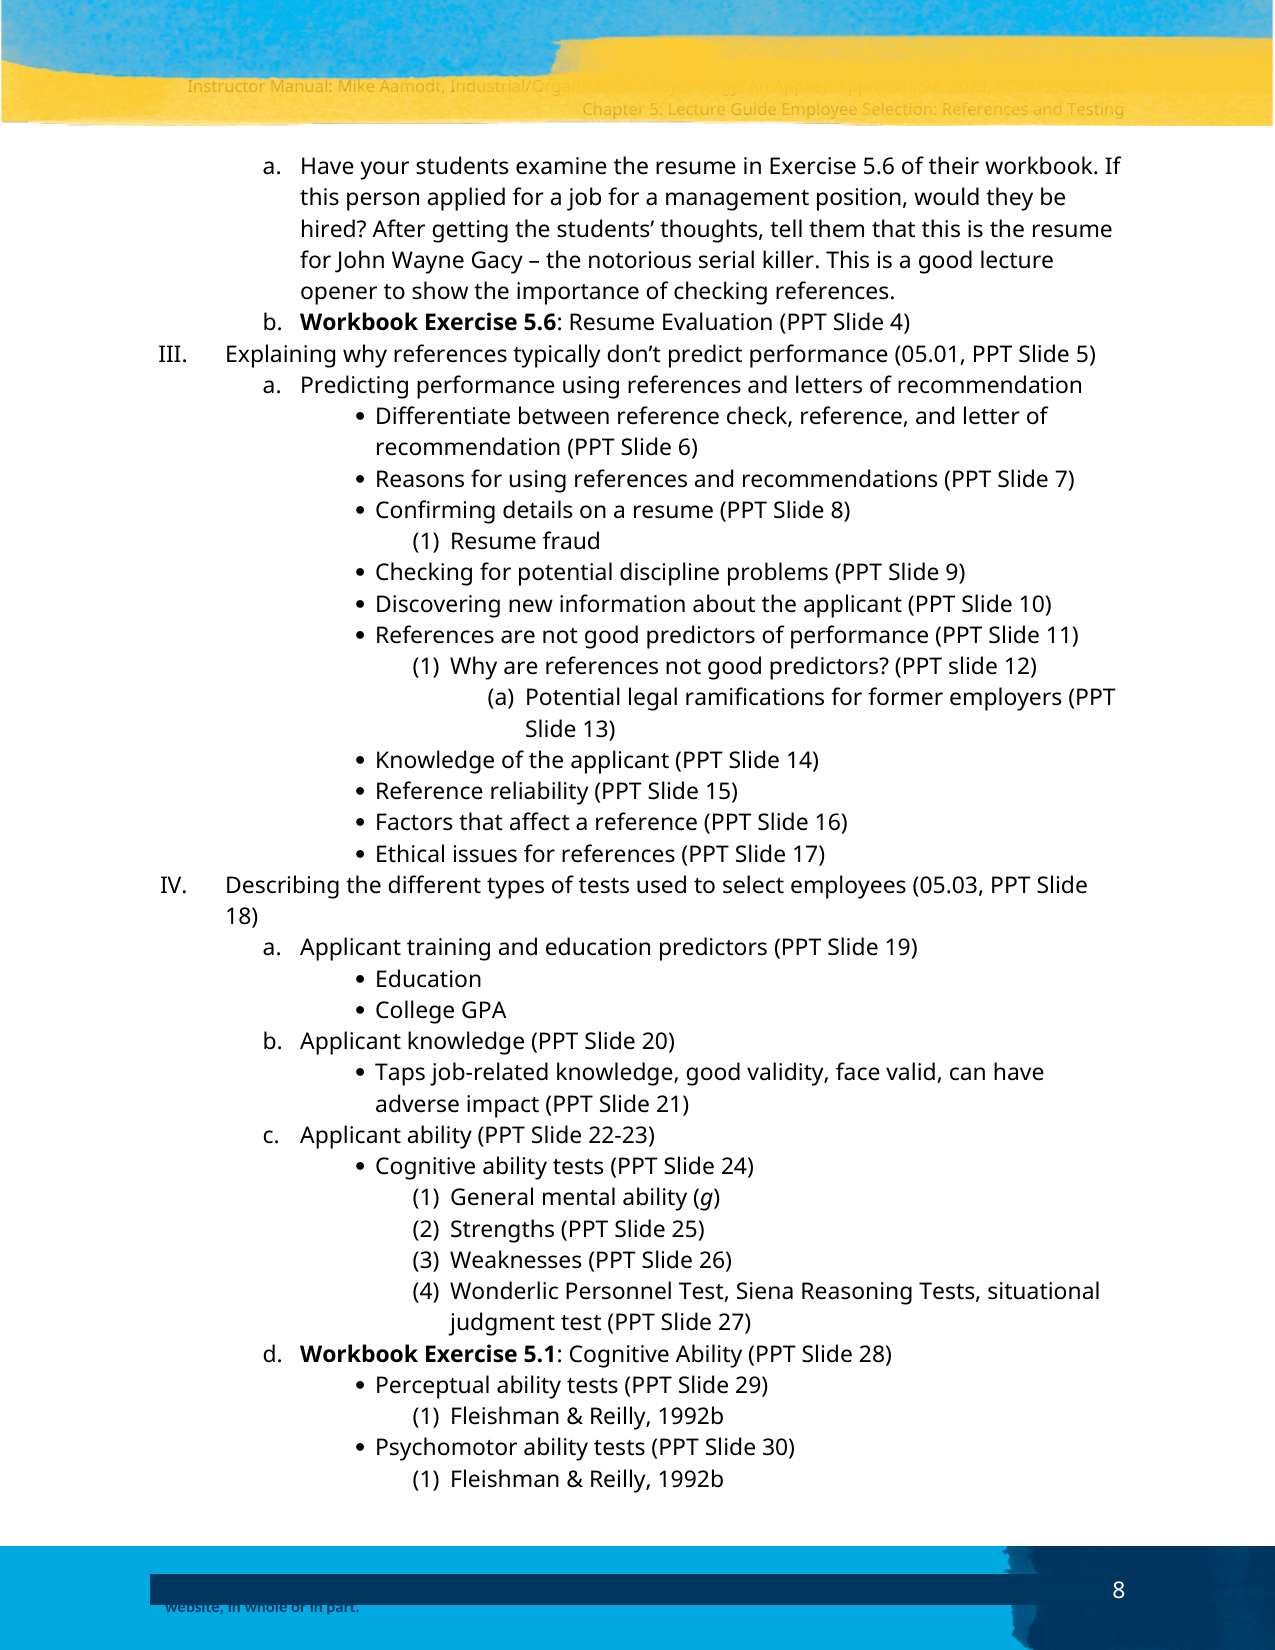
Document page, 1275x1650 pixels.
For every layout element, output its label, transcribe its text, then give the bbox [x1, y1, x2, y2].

list Workbook Exercise 5.1: Cognitive Ability (PPT Slide 28) [262, 1337, 1125, 1369]
list Applicant training and education predictors (PPT Slide 19) [262, 931, 1125, 962]
list Discovering new information about the applicant (PPT Slide 10) [356, 587, 1125, 619]
picture [1010, 1546, 1275, 1650]
list Have your students examine the resume in Exercise 5.6 of their workbook. If this person applied for a job for a management position, would they be hired? After getting the students’ thoughts, tell them that this is the resume for John Wayne Gacy – the notorious serial killer. This is a good lecture opener to show the importance of checking references. [262, 150, 1125, 306]
list Taps job-related knowledge, good validity, face valid, can have adverse impact (PPT Slide 21) [356, 1056, 1125, 1119]
list College GPA [356, 994, 1125, 1025]
list Wonderlic Personnel Test, Siena Reasoning Tests, situational judgment test (PPT Slide 27) [412, 1275, 1125, 1337]
list Cognitive ability tests (PPT Slide 24) [356, 1150, 1125, 1181]
list General mental ability (g) [412, 1181, 1125, 1212]
list Resume fraud [412, 525, 1125, 556]
list Predicting performance using references and letters of recommendation [262, 369, 1125, 400]
list Potential legal ramifications for former employers (PPT Slide 13) [487, 681, 1125, 744]
list Applicant ability (PPT Slide 22-23) [262, 1119, 1125, 1150]
list Checking for potential discipline problems (PPT Slide 9) [356, 556, 1125, 587]
list Applicant knowledge (PPT Slide 20) [262, 1025, 1125, 1056]
list Confirming details on a resume (PPT Slide 8) [356, 494, 1125, 525]
list Workbook Exercise 5.6: Resume Evaluation (PPT Slide 4) [262, 306, 1125, 337]
list Differentiate between reference check, reference, and letter of recommendation (PPT Slide 6) [356, 400, 1125, 462]
list Education [356, 962, 1125, 994]
list Explaining why references typically don’t predict performance (05.01, PPT Slide 5) [187, 337, 1125, 369]
list Weaknesses (PPT Slide 26) [412, 1244, 1125, 1275]
list References are not good predictors of performance (PPT Slide 11) [356, 619, 1125, 650]
list Factors that affect a reference (PPT Slide 16) [356, 806, 1125, 837]
list Ethical issues for references (PPT Slide 17) [356, 837, 1125, 869]
list Describing the different types of tests used to select employees (05.03, PPT Slide 18) [187, 869, 1125, 931]
list Perceptual ability tests (PPT Slide 29) [356, 1369, 1125, 1400]
list Fleishman & Reilly, 1992b [412, 1400, 1125, 1431]
list Strengths (PPT Slide 25) [412, 1212, 1125, 1244]
list Reasons for using references and recommendations (PPT Slide 7) [356, 462, 1125, 494]
list Knowledge of the applicant (PPT Slide 14) [356, 744, 1125, 775]
list Reference reliability (PPT Slide 15) [356, 775, 1125, 806]
list Why are references not good predictors? (PPT slide 12) [412, 650, 1125, 681]
list Psychomotor ability tests (PPT Slide 30) [356, 1431, 1125, 1462]
list Fleishman & Reilly, 1992b [412, 1462, 1125, 1494]
